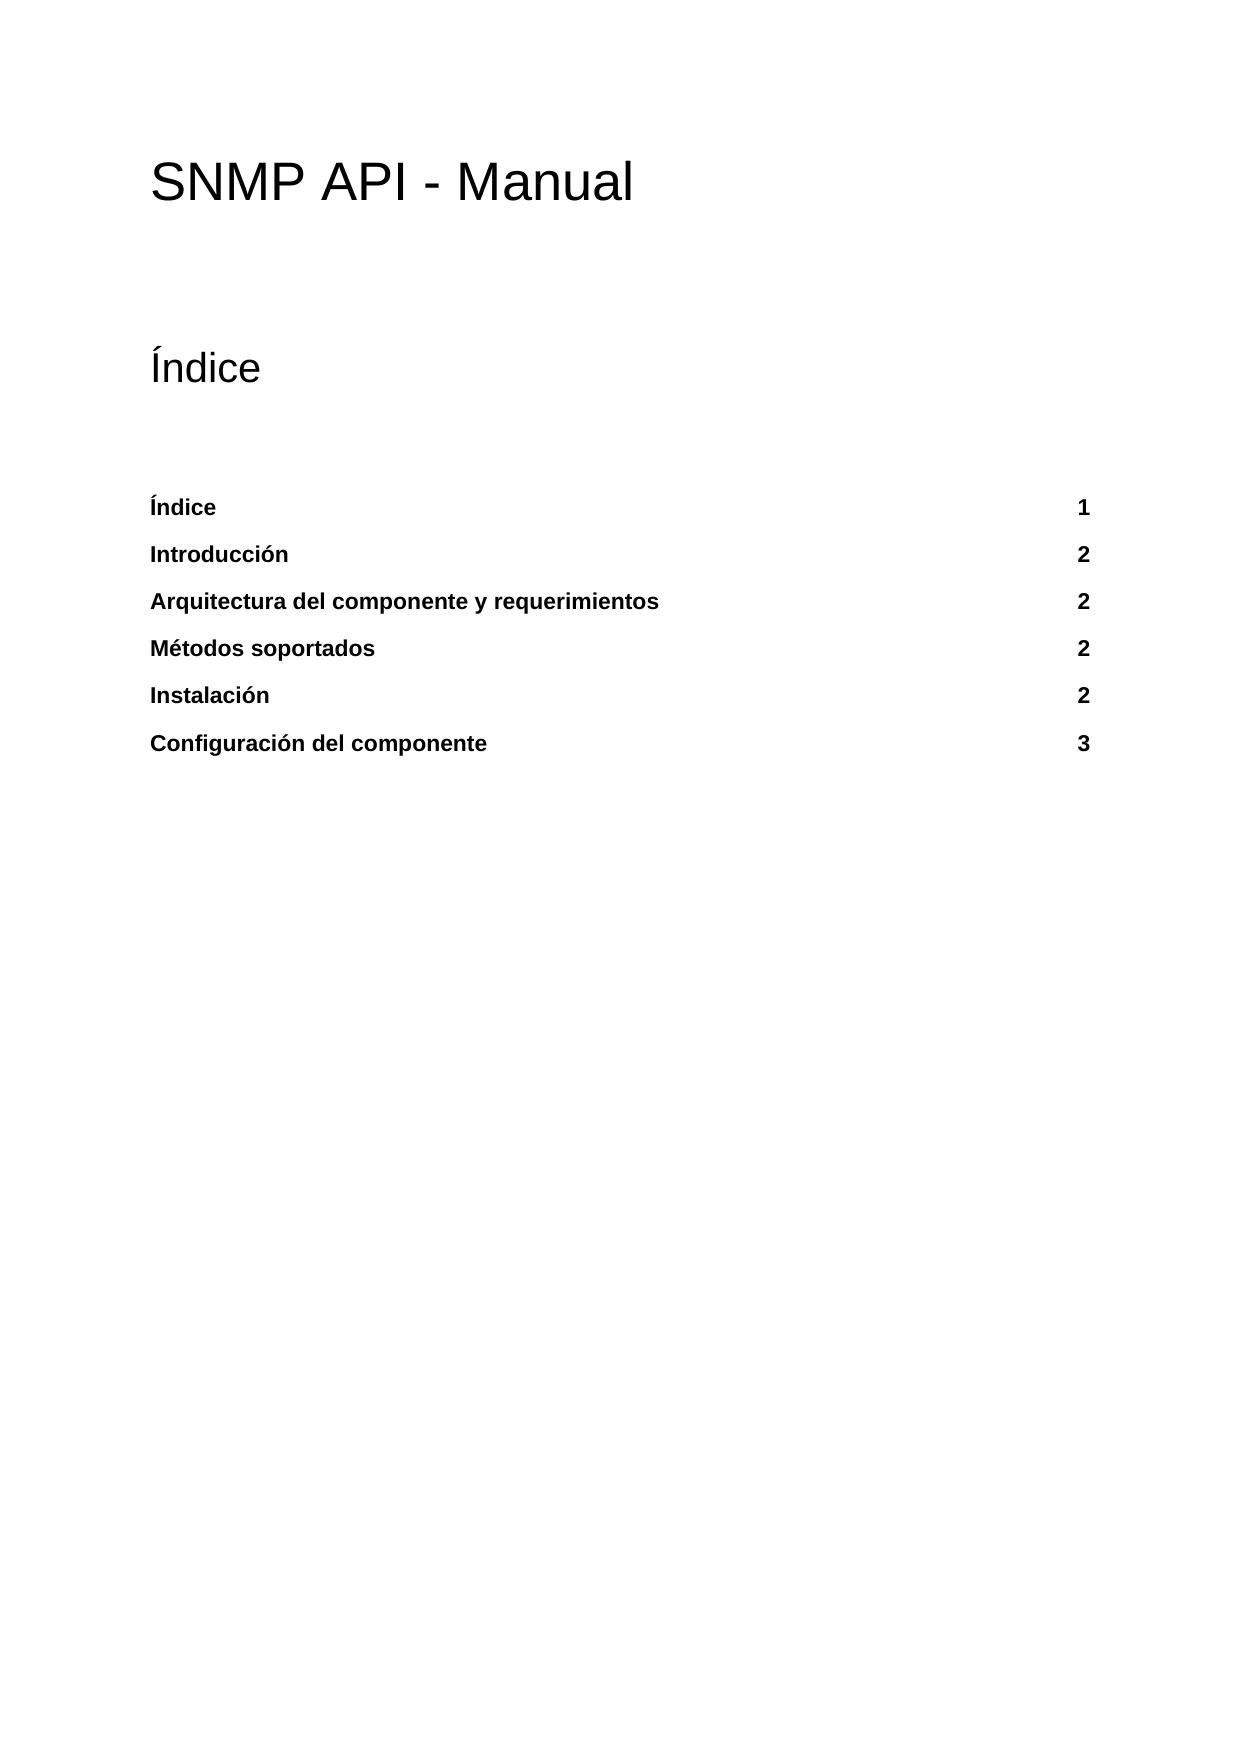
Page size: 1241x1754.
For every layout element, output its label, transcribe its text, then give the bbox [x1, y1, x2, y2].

text Índice 1 [150, 493, 1090, 520]
text Instalación 2 [150, 682, 1090, 709]
text Métodos soportados 2 [150, 635, 1090, 661]
text Arquitectura del componente y requerimientos 2 [150, 588, 1090, 614]
title SNMP API - Manual [150, 150, 1090, 212]
text Configuración del componente 3 [150, 729, 1090, 756]
text Introducción 2 [150, 541, 1090, 567]
subtitle Índice [150, 343, 1090, 391]
